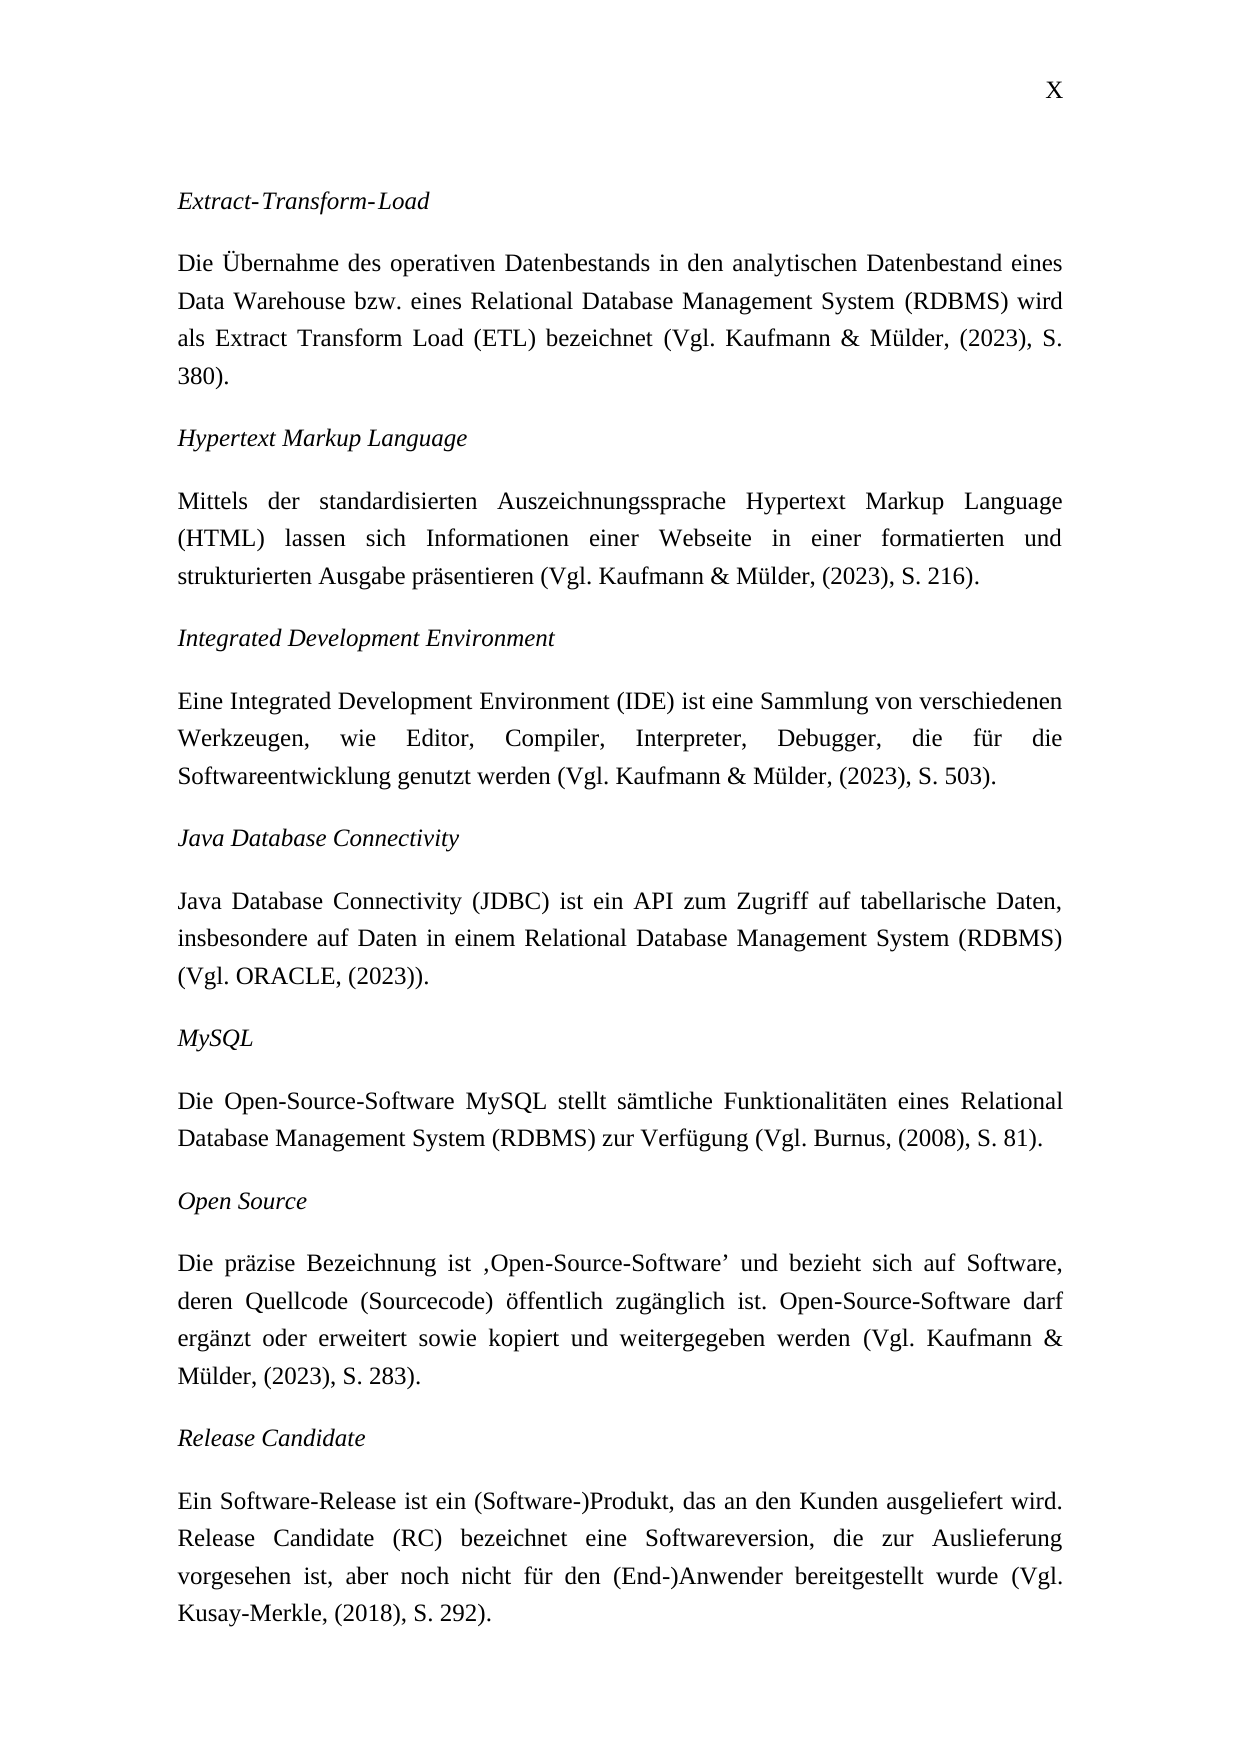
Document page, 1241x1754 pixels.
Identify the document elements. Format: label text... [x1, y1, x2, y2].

text MySQL [177, 1015, 1063, 1052]
text Release Candidate [177, 1415, 1063, 1452]
text Eine Integrated Development Environment (IDE) ist eine Sammlung von verschiedenen Werkzeugen, wie Editor, Compiler, Interpreter, Debugger, die für die Softwareentwicklung genutzt werden (Vgl. Kaufmann & Mülder, (2023), S. 503). [177, 677, 1063, 790]
text Hypertext Markup Language [177, 415, 1063, 452]
text Die Open-Source-Software MySQL stellt sämtliche Funktionalitäten eines Relational Database Management System (RDBMS) zur Verfügung (Vgl. Burnus, (2008), S. 81). [177, 1077, 1063, 1152]
text Mittels der standardisierten Auszeichnungssprache Hypertext Markup Language (HTML) lassen sich Informationen einer Webseite in einer formatierten und strukturierten Ausgabe präsentieren (Vgl. Kaufmann & Mülder, (2023), S. 216). [177, 477, 1063, 590]
text Java Database Connectivity [177, 815, 1063, 852]
text Die präzise Bezeichnung ist ‚Open-Source-Software’ und bezieht sich auf Software, deren Quellcode (Sourcecode) öffentlich zugänglich ist. Open-Source-Software darf ergänzt oder erweitert sowie kopiert und weitergegeben werden (Vgl. Kaufmann & Mülder, (2023), S. 283). [177, 1240, 1063, 1390]
text Die Übernahme des operativen Datenbestands in den analytischen Datenbestand eines Data Warehouse bzw. eines Relational Database Management System (RDBMS) wird als Extract Transform Load (ETL) bezeichnet (Vgl. Kaufmann & Mülder, (2023), S. 380). [177, 240, 1063, 390]
text Ein Software-Release ist ein (Software-)Produkt, das an den Kunden ausgeliefert wird. Release Candidate (RC) bezeichnet eine Softwareversion, die zur Auslieferung vorgesehen ist, aber noch nicht für den (End-)Anwender bereitgestellt wurde (Vgl. Kusay-Merkle, (2018), S. 292). [177, 1477, 1063, 1627]
text Integrated Development Environment [177, 615, 1063, 652]
text Extract-Transform-Load [177, 177, 1063, 215]
text Java Database Connectivity (JDBC) ist ein API zum Zugriff auf tabellarische Daten, insbesondere auf Daten in einem Relational Database Management System (RDBMS) (Vgl. ORACLE, (2023)). [177, 877, 1063, 990]
text Open Source [177, 1177, 1063, 1215]
